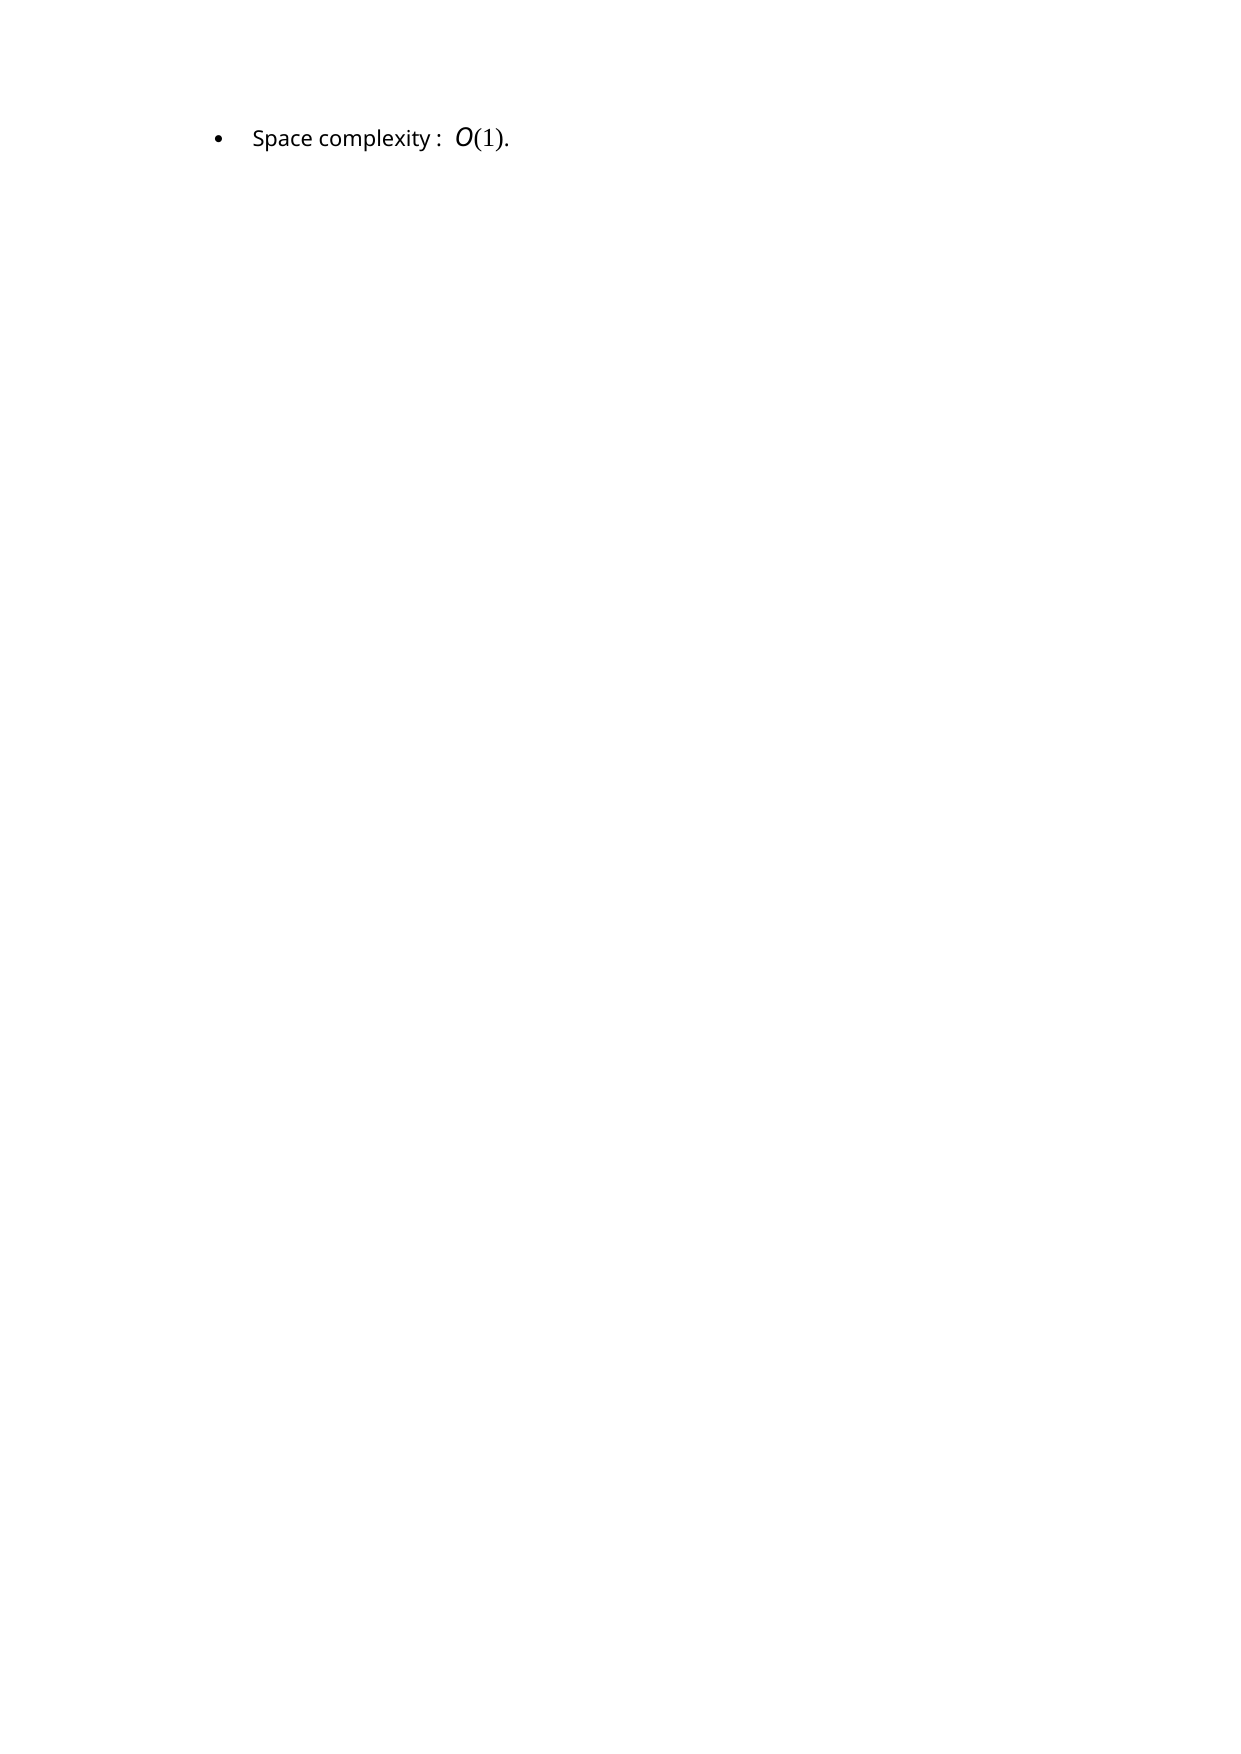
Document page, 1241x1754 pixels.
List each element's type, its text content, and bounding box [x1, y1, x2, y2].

list Space complexity : O(1). [215, 118, 1152, 154]
